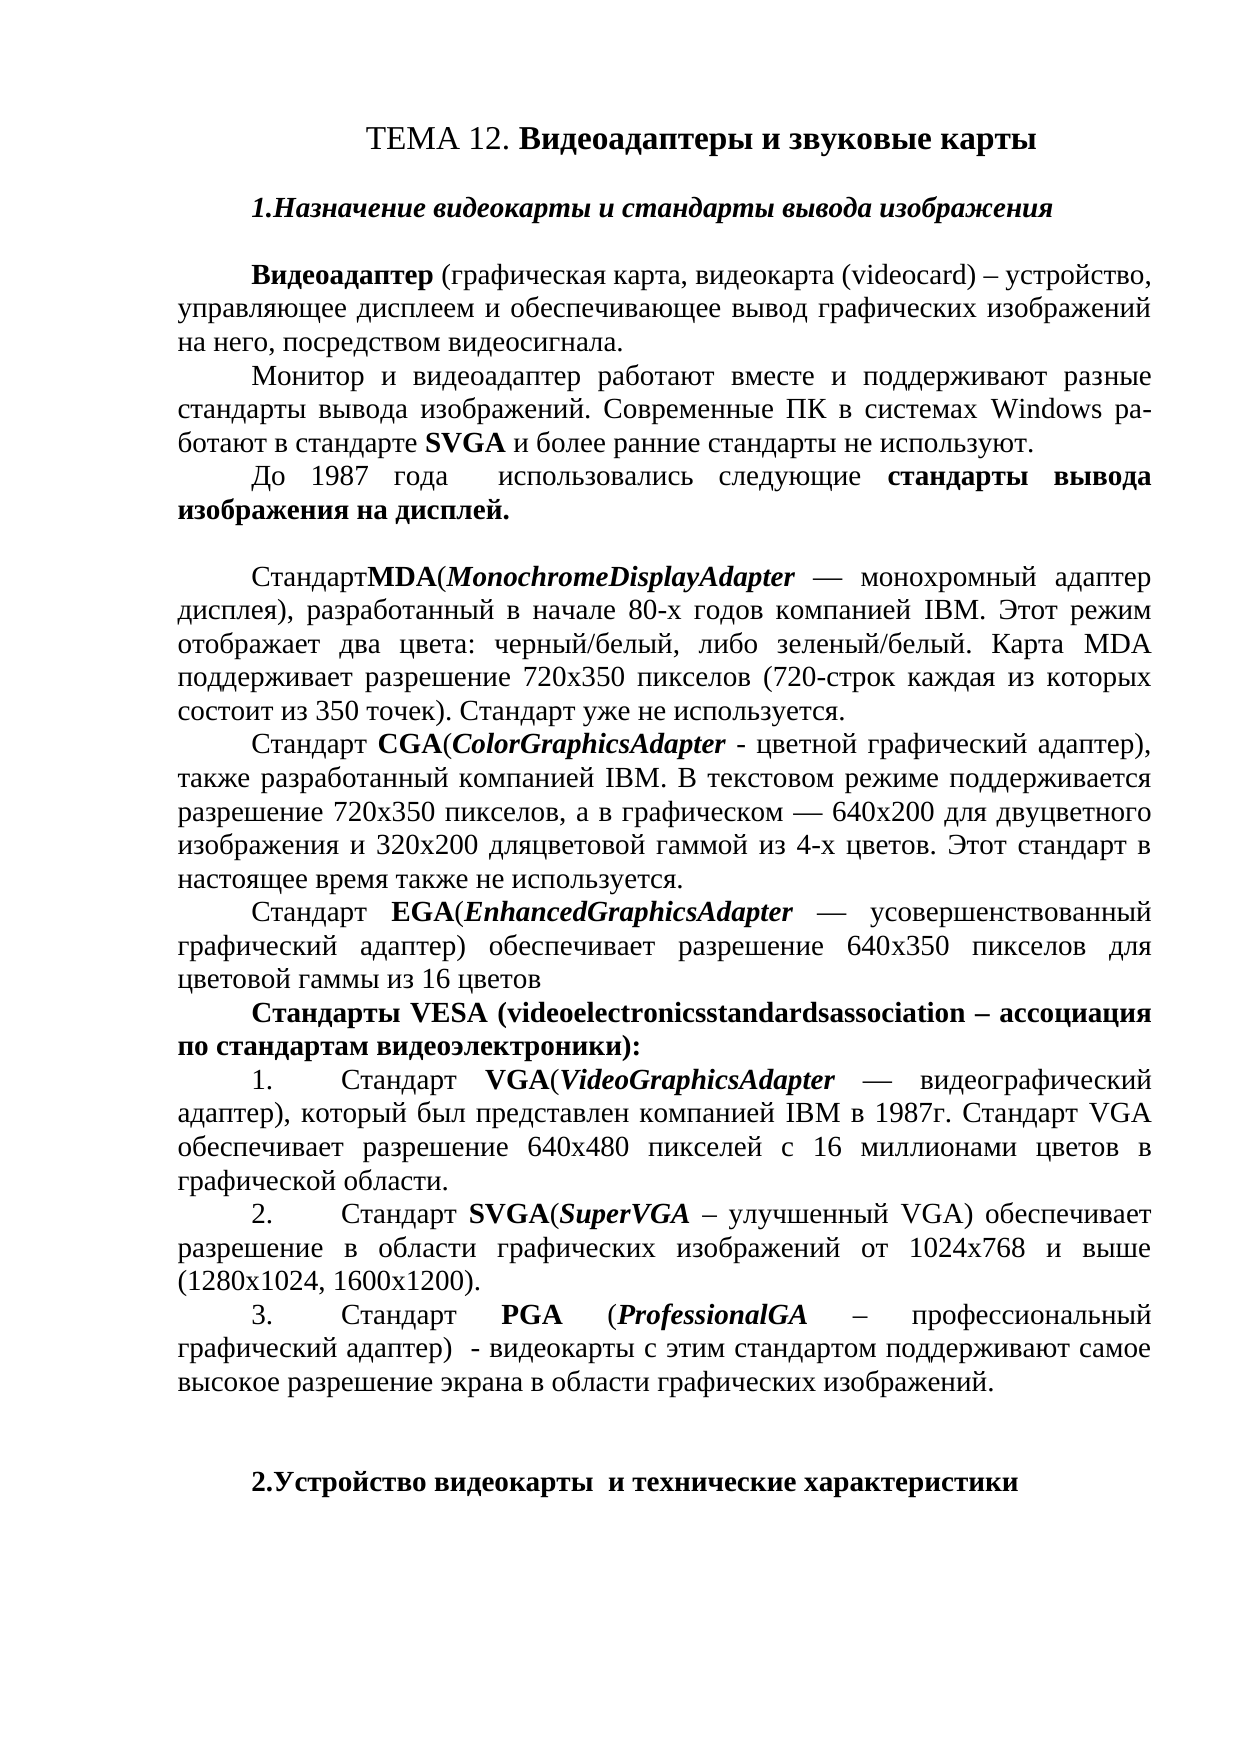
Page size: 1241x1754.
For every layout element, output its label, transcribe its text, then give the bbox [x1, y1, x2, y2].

text Стандарт EGA(EnhancedGraphicsAdapter — усовершенствованный графический адаптер) обеспечивает разрешение 640x350 пикселов для цветовой гаммы из 16 цветов [177, 894, 1152, 995]
text Стандарты VESA (videoelectronicsstandardsassociation – ассоциация по стандартам видеоэлектроники): [177, 995, 1152, 1062]
text 2.Устройство видеокарты и технические характеристики [177, 1464, 1152, 1498]
list Стандарт SVGA(SuperVGA – улучшенный VGA) обеспечивает разрешение в области графических изображений от 1024x768 и выше (1280х1024, 1600х1200). [177, 1196, 1152, 1297]
text Видеоадаптер (графическая карта, видеокарта (videocard) – устройство, управляющее дисплеем и обеспечивающее вывод графических изображений на него, посредством видеосигнала. [177, 257, 1152, 358]
text Монитор и видеоадаптер работают вместе и поддерживают разные стандарты вывода изображений. Современные ПК в системах Windows работают в стандарте SVGA и более ранние стандарты не используют. [177, 358, 1152, 458]
text СтандартMDA(MonochromeDisplayAdapter — монохромный адаптер дисплея), разработанный в начале 80-х годов компанией IBM. Этот режим отображает два цвета: черный/белый, либо зеленый/белый. Карта MDA поддерживает разрешение 720x350 пикселов (720-строк каждая из которых состоит из 350 точек). Стандарт уже не используется. [177, 559, 1152, 727]
text ТЕМА 12. Видеоадаптеры и звуковые карты [177, 118, 1152, 156]
text До 1987 года использовались следующие стандарты вывода изображения на дисплей. [177, 458, 1152, 525]
list Стандарт VGA(VideoGraphicsAdapter — видеографический адаптер), который был представлен компанией IBM в 1987г. Стандарт VGA обеспечивает разрешение 640x480 пикселей с 16 миллионами цветов в графической области. [177, 1062, 1152, 1196]
text 1.Назначение видеокарты и стандарты вывода изображения [177, 190, 1152, 223]
text Стандарт CGA(ColorGraphicsAdapter - цветной графический адаптер), также разработанный компанией IBM. В текстовом режиме поддерживается разрешение 720x350 пикселов, а в графическом — 640x200 для двуцветного изображения и 320x200 дляцветовой гаммой из 4-х цветов. Этот стандарт в настоящее время также не используется. [177, 727, 1152, 894]
list Стандарт PGA (ProfessionalGA – профессиональный графический адаптер) - видеокарты с этим стандартом поддерживают самое высокое разрешение экрана в области графических изображений. [177, 1297, 1152, 1397]
